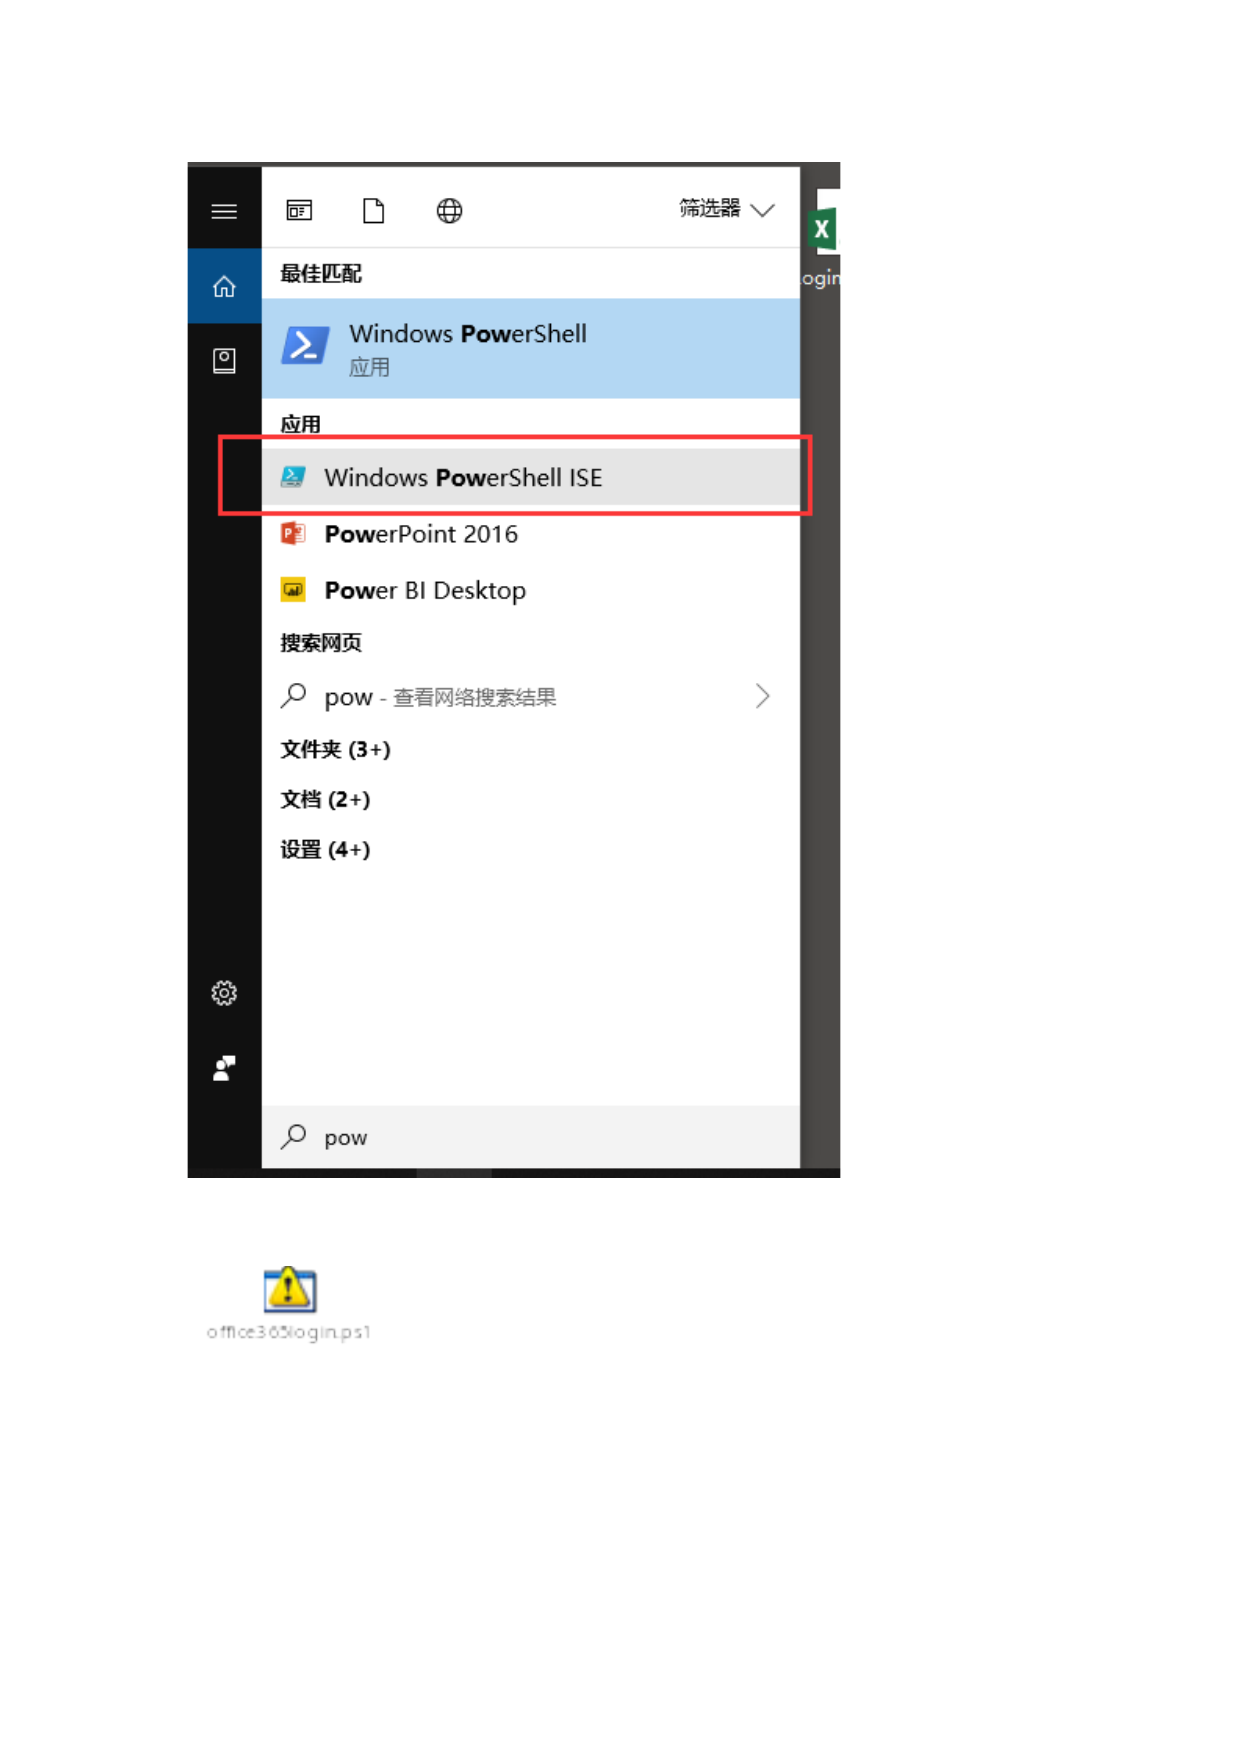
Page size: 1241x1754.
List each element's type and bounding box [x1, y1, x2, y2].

picture [187, 162, 841, 1178]
